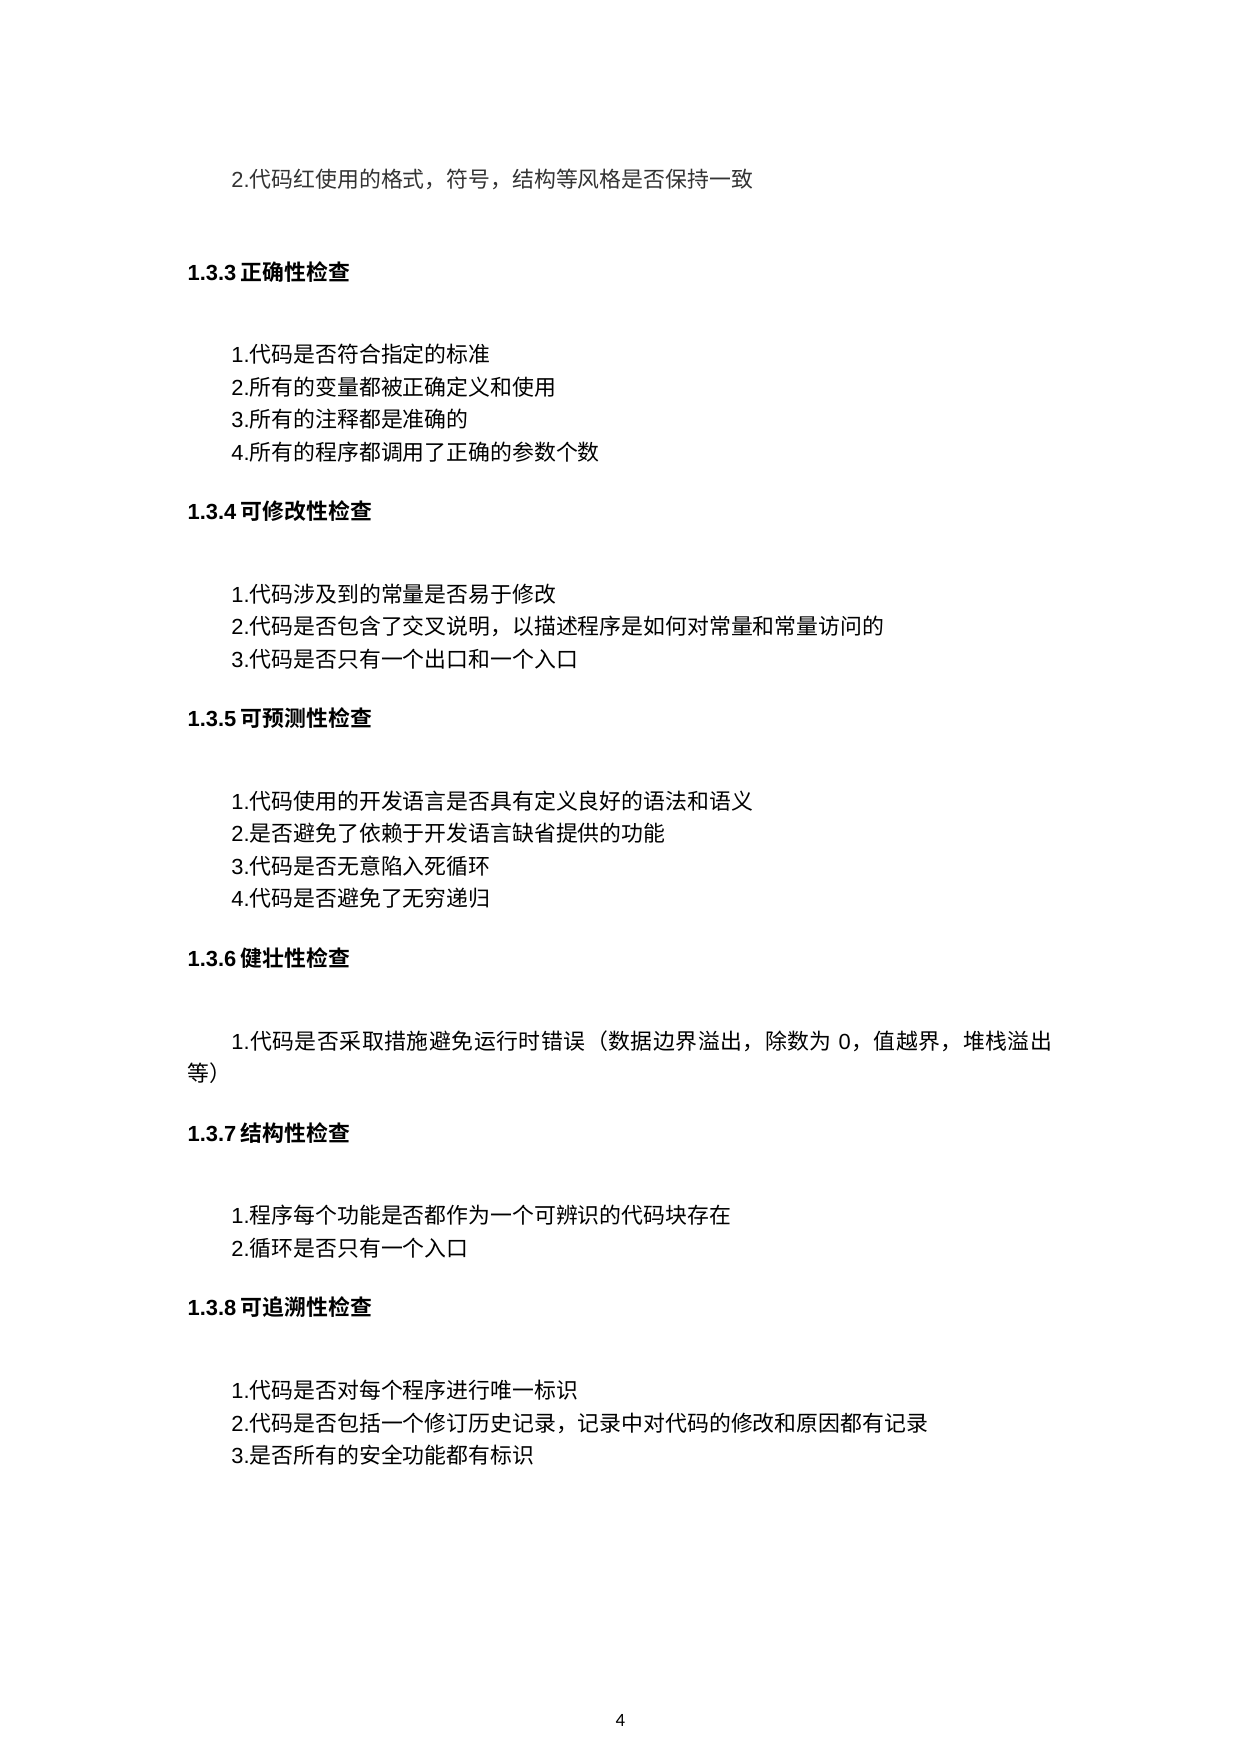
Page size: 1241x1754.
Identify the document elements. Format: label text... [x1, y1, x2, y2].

text 2.循环是否只有一个入口 [187, 1230, 1053, 1263]
text 4.所有的程序都调用了正确的参数个数 [187, 434, 1053, 467]
text 2.代码是否包含了交叉说明，以描述程序是如何对常量和常量访问的 [187, 609, 1053, 641]
subtitle 1.3.6健壮性检查 [187, 941, 1053, 973]
text 1.代码涉及到的常量是否易于修改 [187, 576, 1053, 609]
subtitle 1.3.8可追溯性检查 [187, 1290, 1053, 1322]
text 3.所有的注释都是准确的 [187, 402, 1053, 434]
text 3.代码是否无意陷入死循环 [187, 848, 1053, 881]
text 4.代码是否避免了无穷递归 [187, 881, 1053, 913]
text 2.是否避免了依赖于开发语言缺省提供的功能 [187, 816, 1053, 848]
subtitle 1.3.3正确性检查 [187, 254, 1053, 287]
subtitle 1.3.7结构性检查 [187, 1115, 1053, 1148]
text 1.代码是否符合指定的标准 [187, 337, 1053, 369]
text 1.代码是否对每个程序进行唯一标识 [187, 1373, 1053, 1405]
subtitle 1.3.4可修改性检查 [187, 494, 1053, 526]
text 2.代码红使用的格式，符号，结构等风格是否保持一致 [187, 162, 1053, 194]
text 2.所有的变量都被正确定义和使用 [187, 369, 1053, 402]
text 3.代码是否只有一个出口和一个入口 [187, 641, 1053, 674]
text 3.是否所有的安全功能都有标识 [187, 1438, 1053, 1470]
text 2.代码是否包括一个修订历史记录，记录中对代码的修改和原因都有记录 [187, 1405, 1053, 1438]
text 1.代码是否采取措施避免运行时错误（数据边界溢出，除数为0，值越界，堆栈溢出等） [187, 1023, 1053, 1088]
text 1.代码使用的开发语言是否具有定义良好的语法和语义 [187, 783, 1053, 816]
subtitle 1.3.5可预测性检查 [187, 701, 1053, 733]
text 1.程序每个功能是否都作为一个可辨识的代码块存在 [187, 1198, 1053, 1230]
